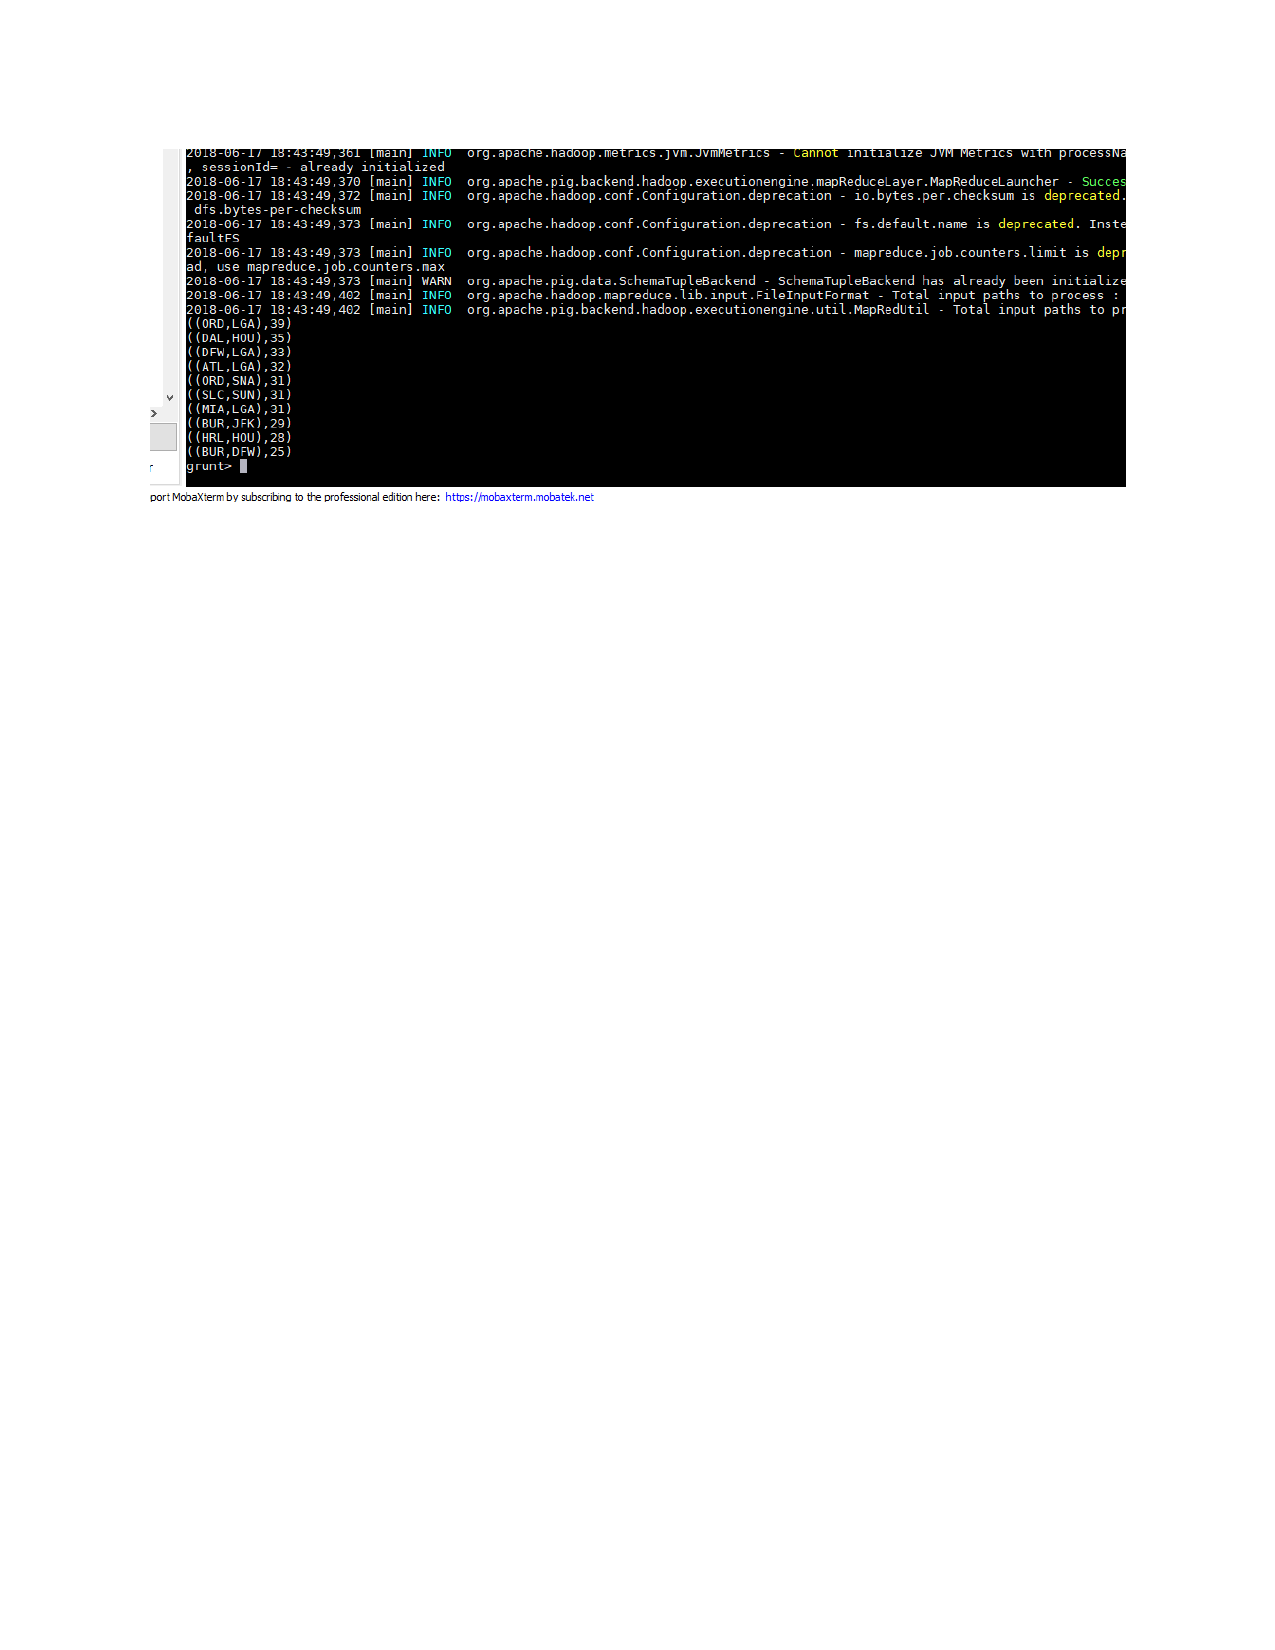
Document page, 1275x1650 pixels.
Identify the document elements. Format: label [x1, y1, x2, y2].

picture [150, 149, 1126, 502]
